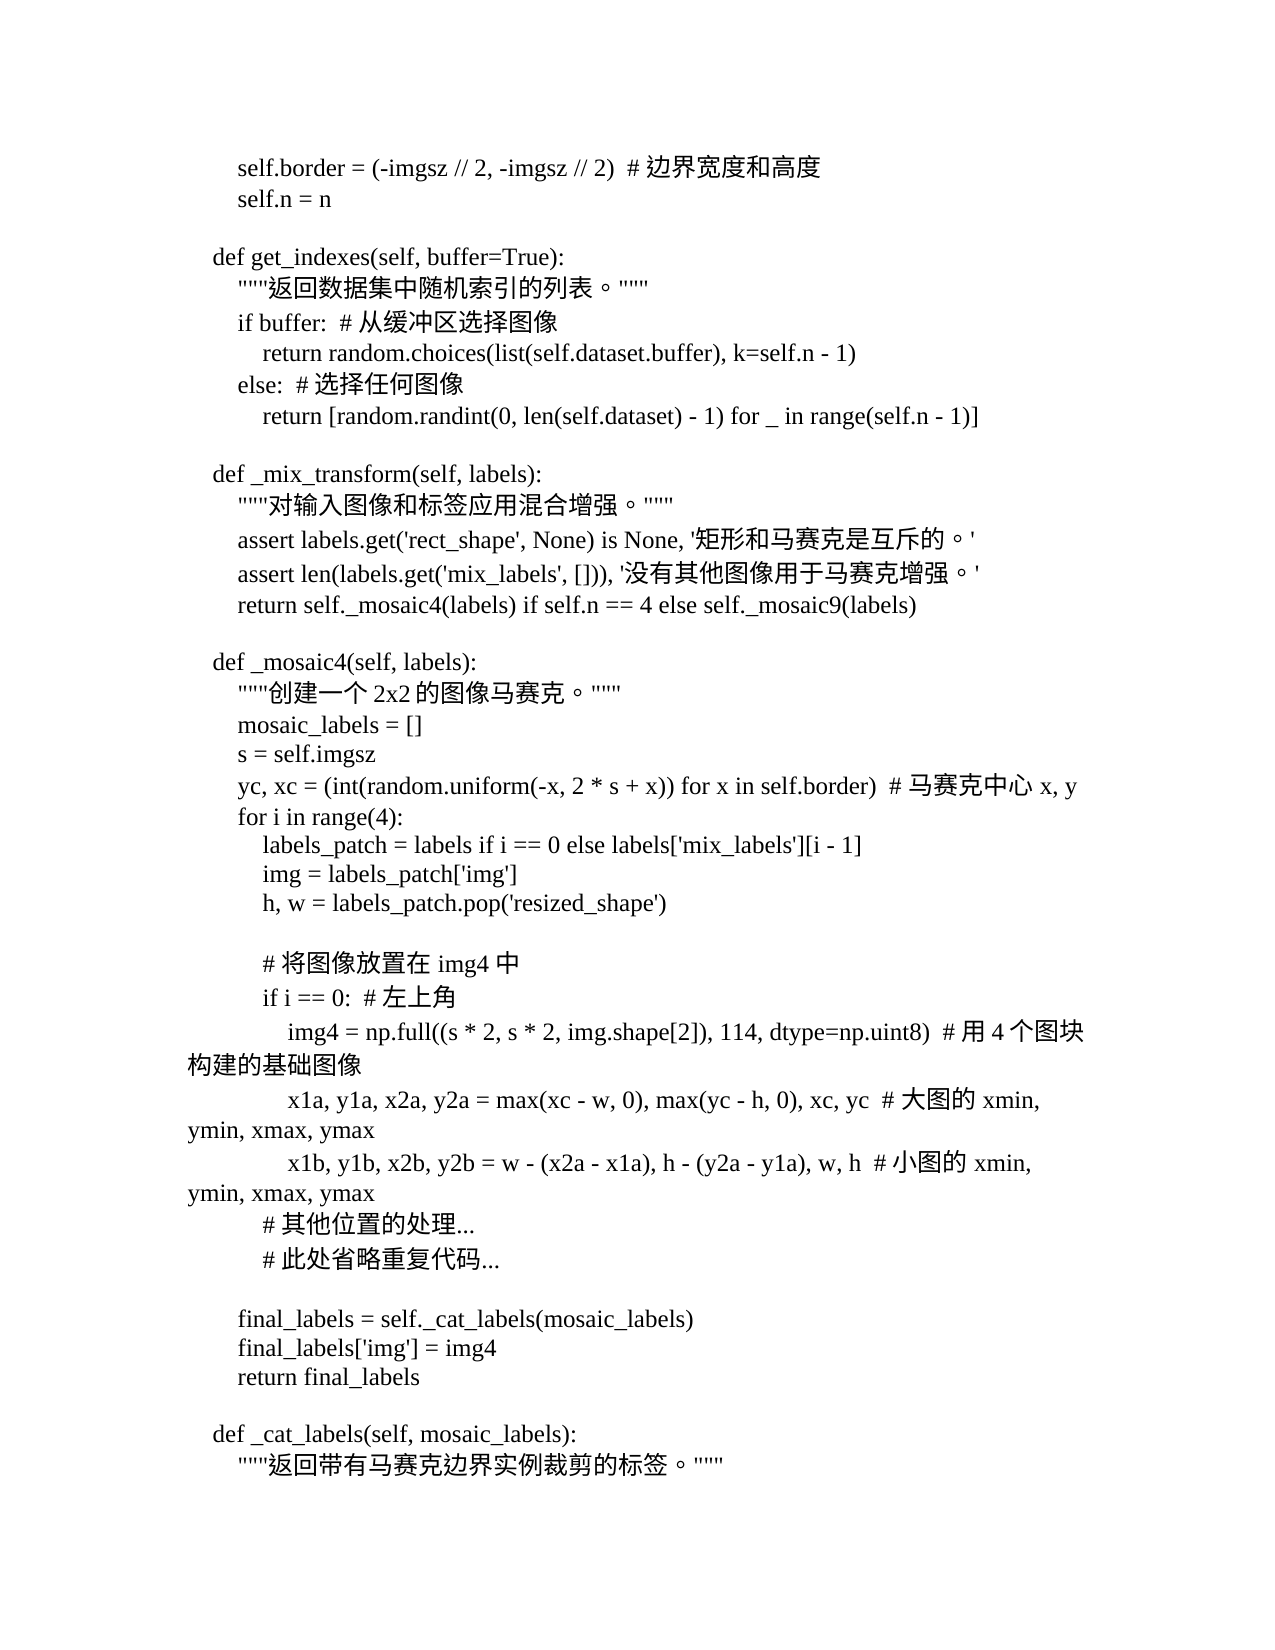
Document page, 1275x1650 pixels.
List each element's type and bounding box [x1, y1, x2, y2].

text [187, 150, 1087, 1482]
